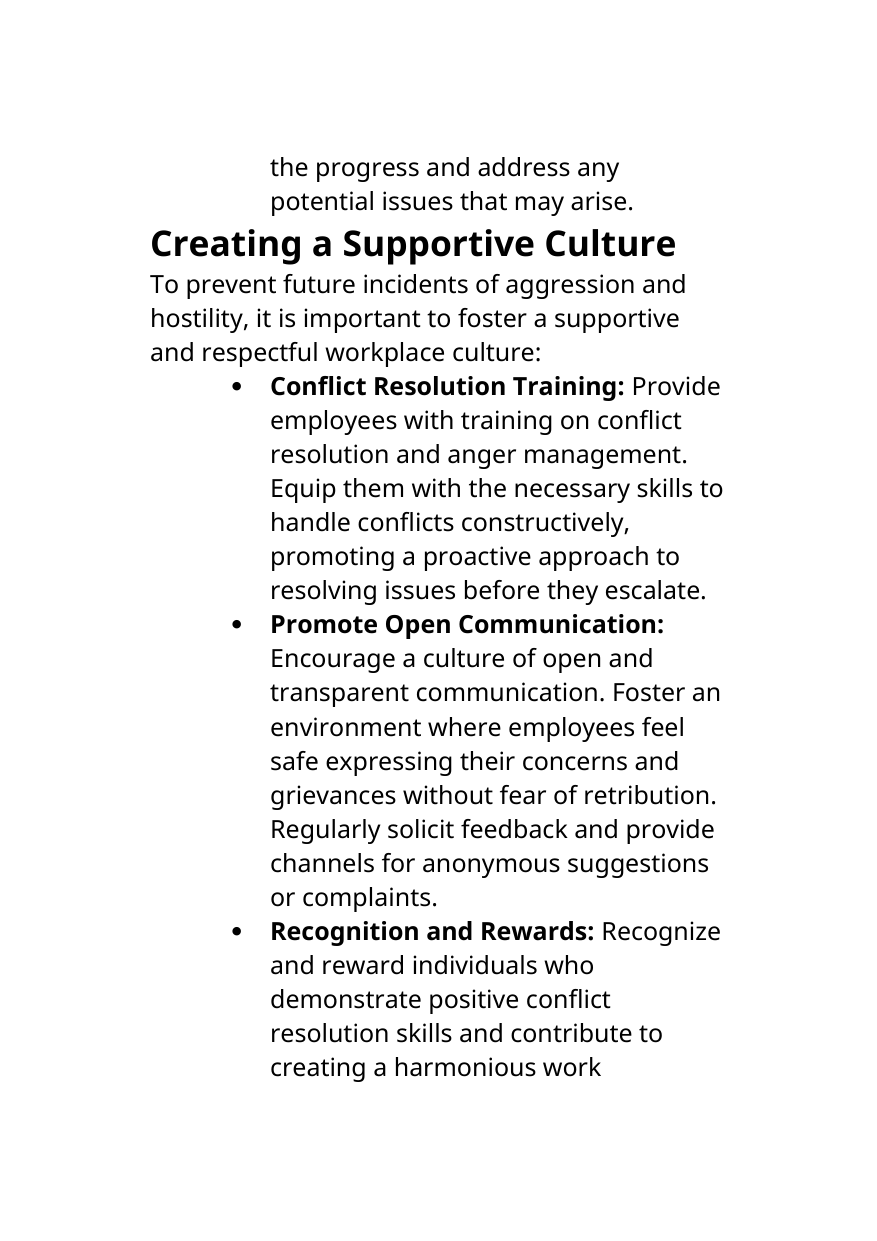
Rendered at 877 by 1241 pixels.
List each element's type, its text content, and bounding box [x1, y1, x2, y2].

list Promote Open Communication: Encourage a culture of open and transparent communication. Foster an environment where employees feel safe expressing their concerns and grievances without fear of retribution. Regularly solicit feedback and provide channels for anonymous suggestions or complaints. [232, 607, 727, 913]
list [232, 150, 727, 218]
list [232, 913, 727, 1084]
text To prevent future incidents of aggression and hostility, it is important to foster a supportive and respectful workplace culture: [150, 266, 727, 368]
list Conflict Resolution Training: Provide employees with training on conflict resolution and anger management. Equip them with the necessary skills to handle conflicts constructively, promoting a proactive approach to resolving issues before they escalate. [232, 368, 727, 607]
subtitle Creating a Supportive Culture [150, 218, 727, 266]
